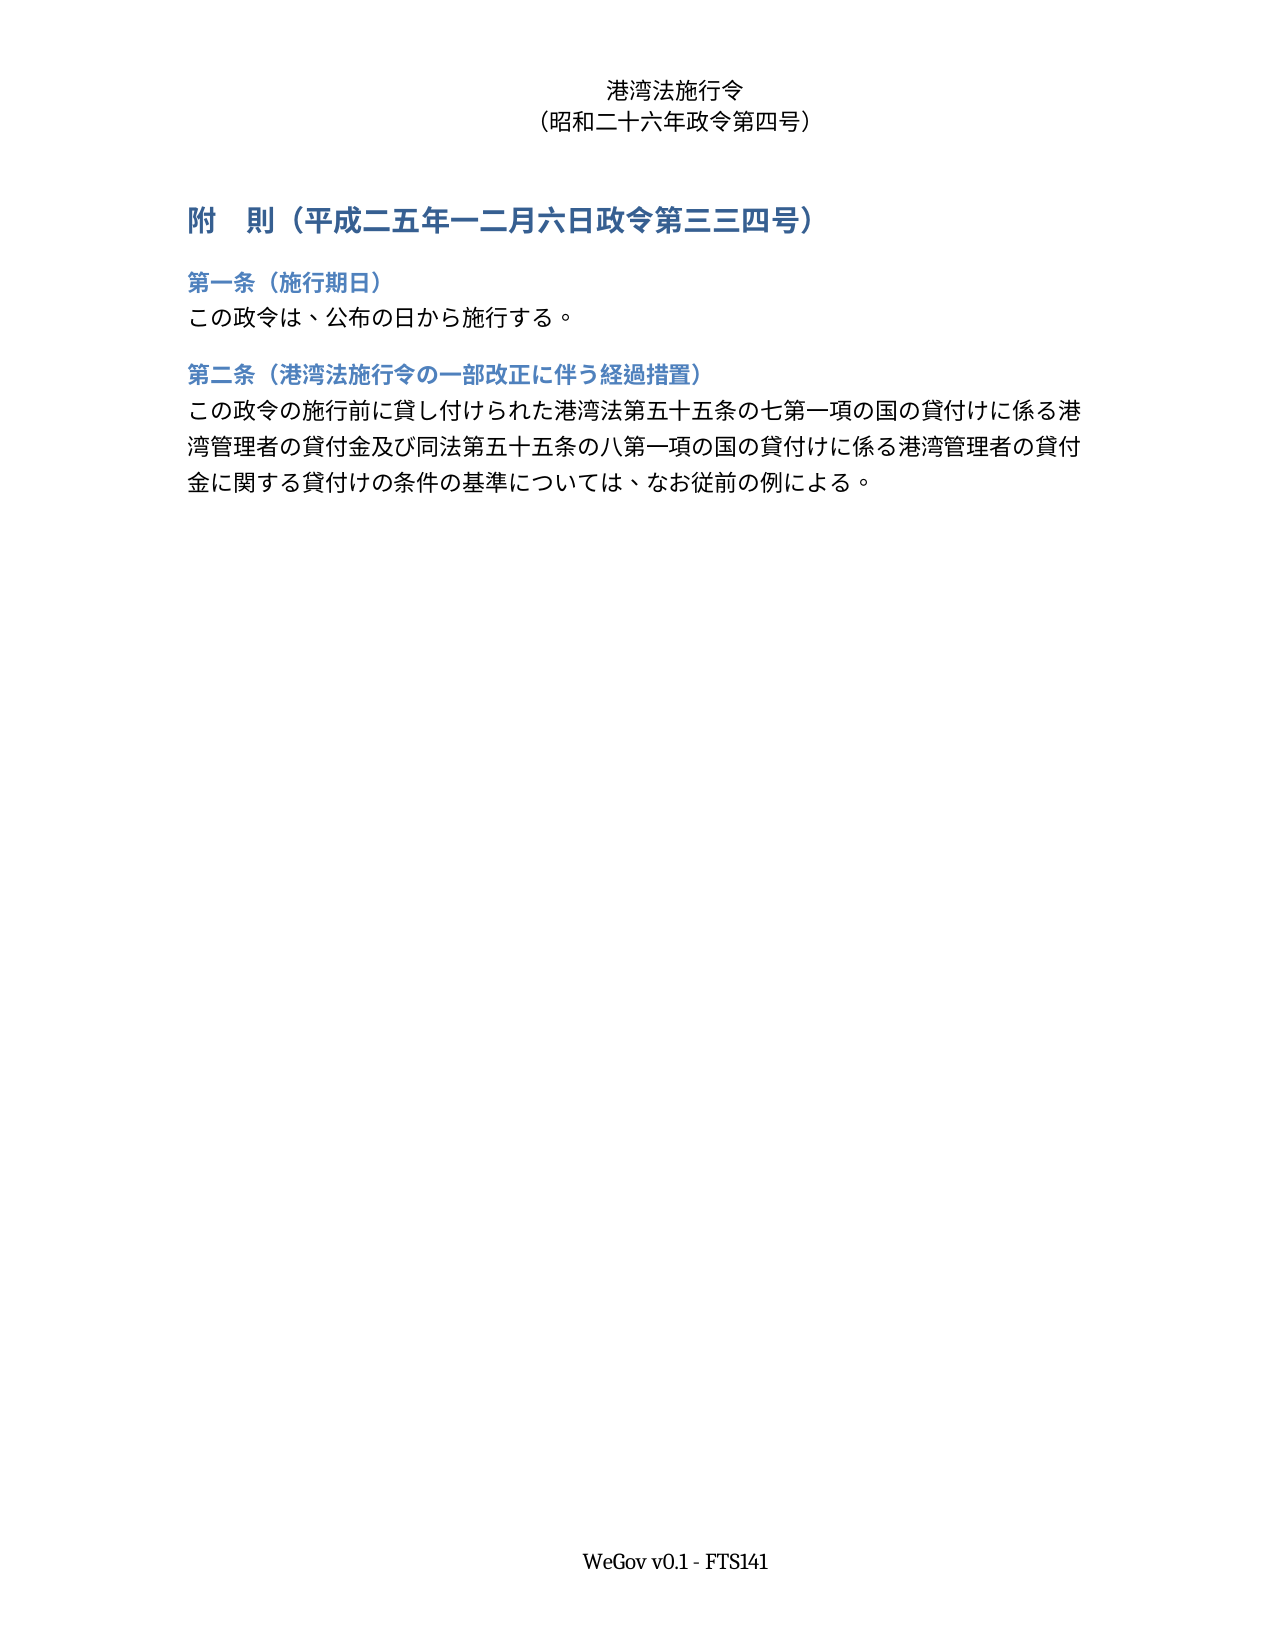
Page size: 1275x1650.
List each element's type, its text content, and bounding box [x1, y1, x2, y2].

subtitle 附 則（平成二五年一二月六日政令第三三四号） [187, 200, 1087, 240]
text この政令の施行前に貸し付けられた港湾法第五十五条の七第一項の国の貸付けに係る港湾管理者の貸付金及び同法第五十五条の八第一項の国の貸付けに係る港湾管理者の貸付金に関する貸付けの条件の基準については、なお従前の例による。 [187, 395, 1087, 498]
subtitle 第一条（施行期日） [187, 266, 1087, 298]
text この政令は、公布の日から施行する。 [187, 302, 1087, 334]
subtitle 第二条（港湾法施行令の一部改正に伴う経過措置） [187, 359, 1087, 390]
